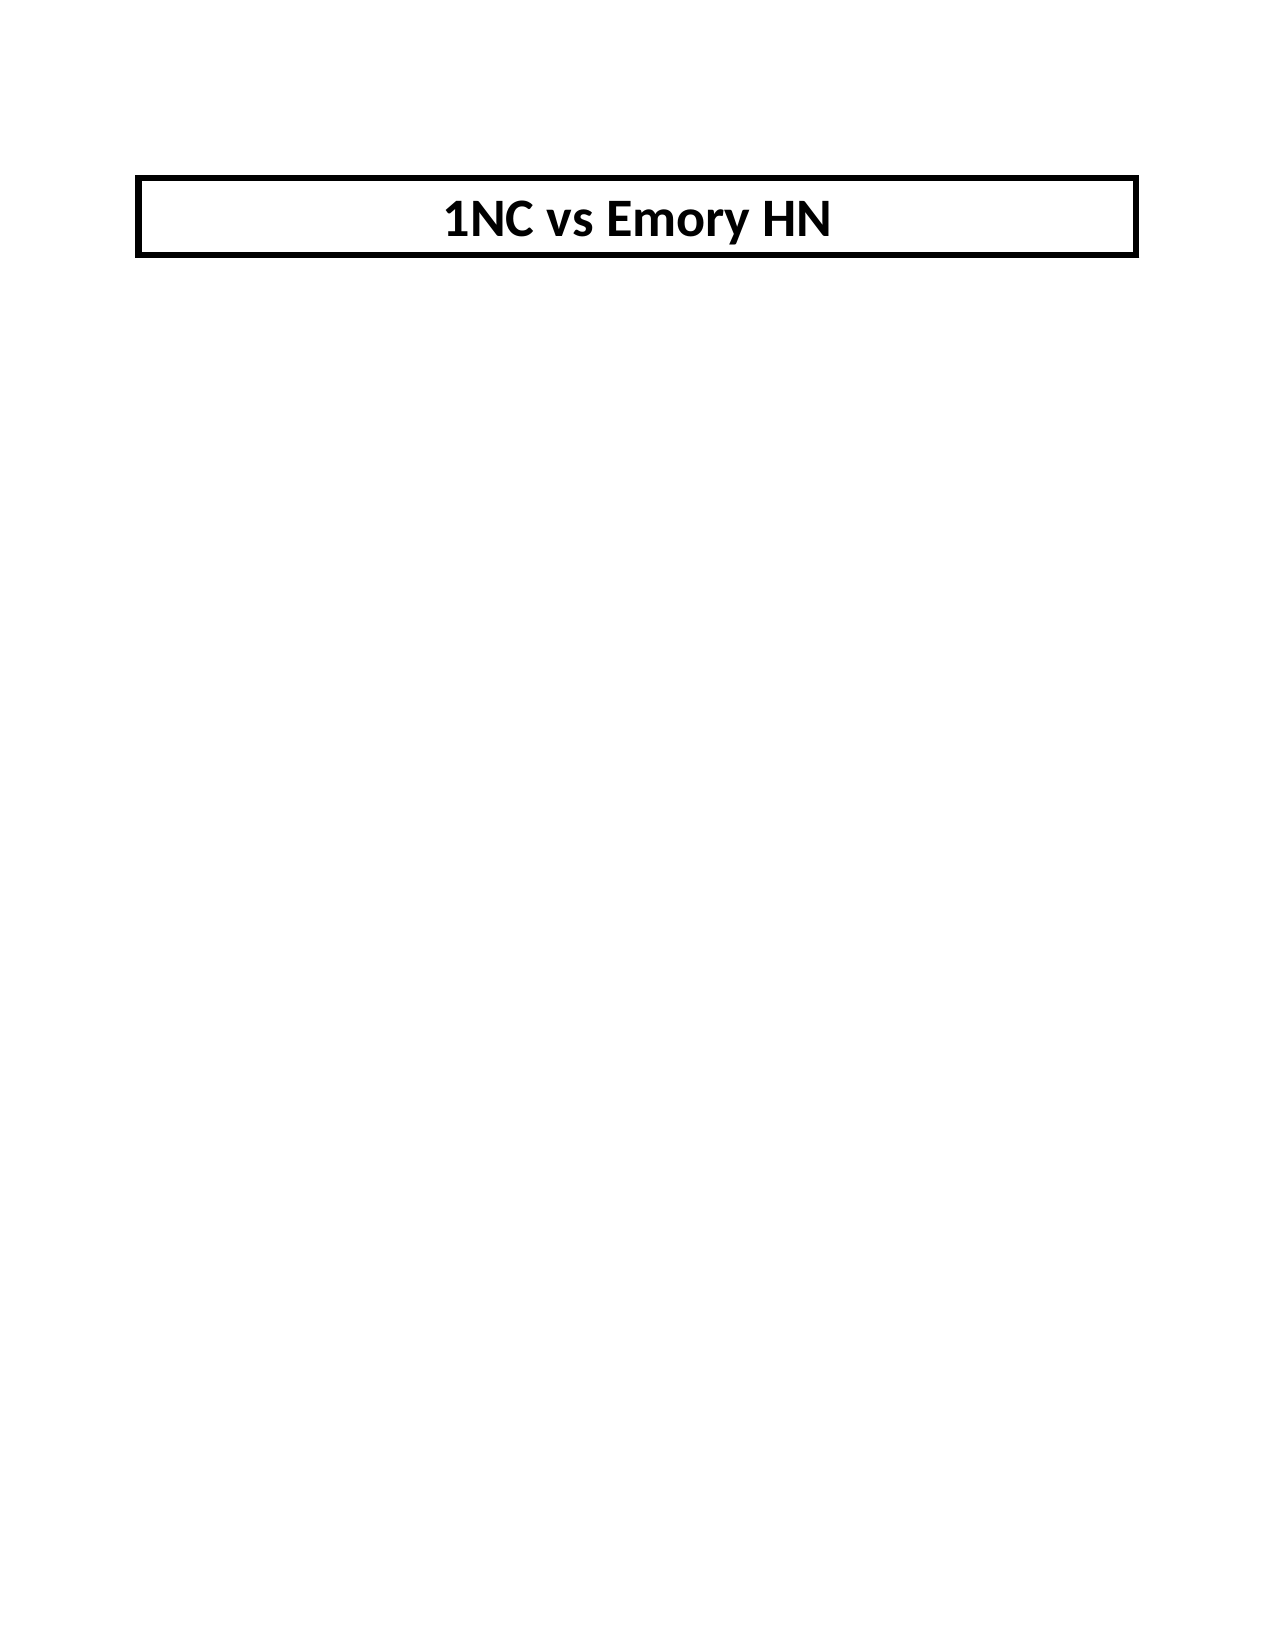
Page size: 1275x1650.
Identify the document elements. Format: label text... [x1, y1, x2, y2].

subtitle 1NC vs Emory HN [142, 181, 1133, 252]
